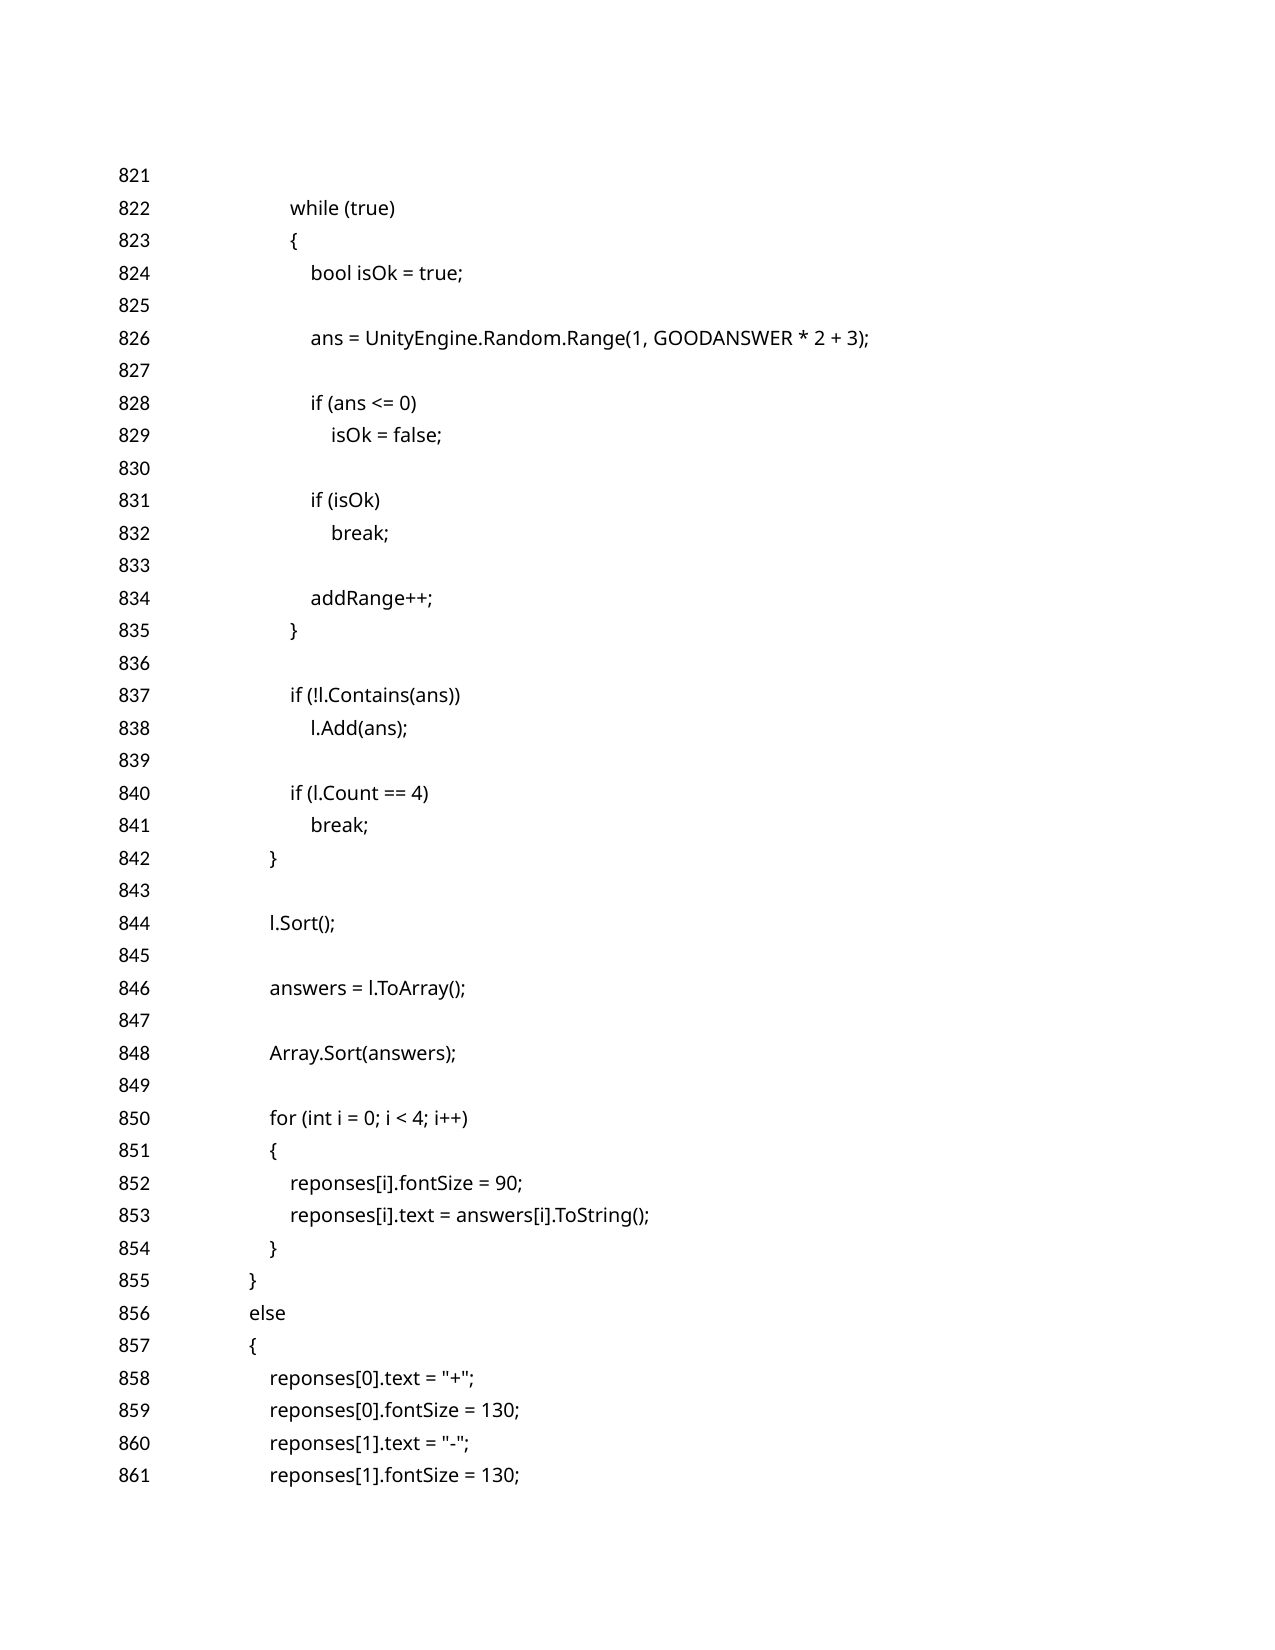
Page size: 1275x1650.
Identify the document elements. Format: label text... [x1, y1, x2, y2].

text if (!l.Contains(ans)) [187, 679, 1087, 711]
text } [187, 1231, 1087, 1264]
text l.Add(ans); [187, 711, 1087, 744]
text isOk = false; [187, 419, 1087, 451]
text reponses[0].fontSize = 130; [187, 1394, 1087, 1426]
text { [187, 1329, 1087, 1361]
text break; [187, 516, 1087, 549]
text bool isOk = true; [187, 256, 1087, 289]
text } [187, 614, 1087, 646]
text reponses[1].fontSize = 130; [187, 1459, 1087, 1491]
text { [187, 224, 1087, 256]
text reponses[i].text = answers[i].ToString(); [187, 1199, 1087, 1231]
text for (int i = 0; i < 4; i++) [187, 1101, 1087, 1134]
text else [187, 1296, 1087, 1329]
text break; [187, 809, 1087, 841]
text Array.Sort(answers); [187, 1036, 1087, 1069]
text reponses[0].text = "+"; [187, 1361, 1087, 1394]
text if (isOk) [187, 484, 1087, 516]
text } [187, 1264, 1087, 1296]
text addRange++; [187, 581, 1087, 614]
text while (true) [187, 191, 1087, 224]
text answers = l.ToArray(); [187, 971, 1087, 1004]
text if (ans <= 0) [187, 386, 1087, 419]
text } [187, 841, 1087, 874]
text if (l.Count == 4) [187, 776, 1087, 809]
text ans = UnityEngine.Random.Range(1, GOODANSWER * 2 + 3); [187, 321, 1087, 354]
text { [187, 1134, 1087, 1166]
text reponses[i].fontSize = 90; [187, 1166, 1087, 1199]
text reponses[1].text = "-"; [187, 1426, 1087, 1459]
text l.Sort(); [187, 906, 1087, 939]
